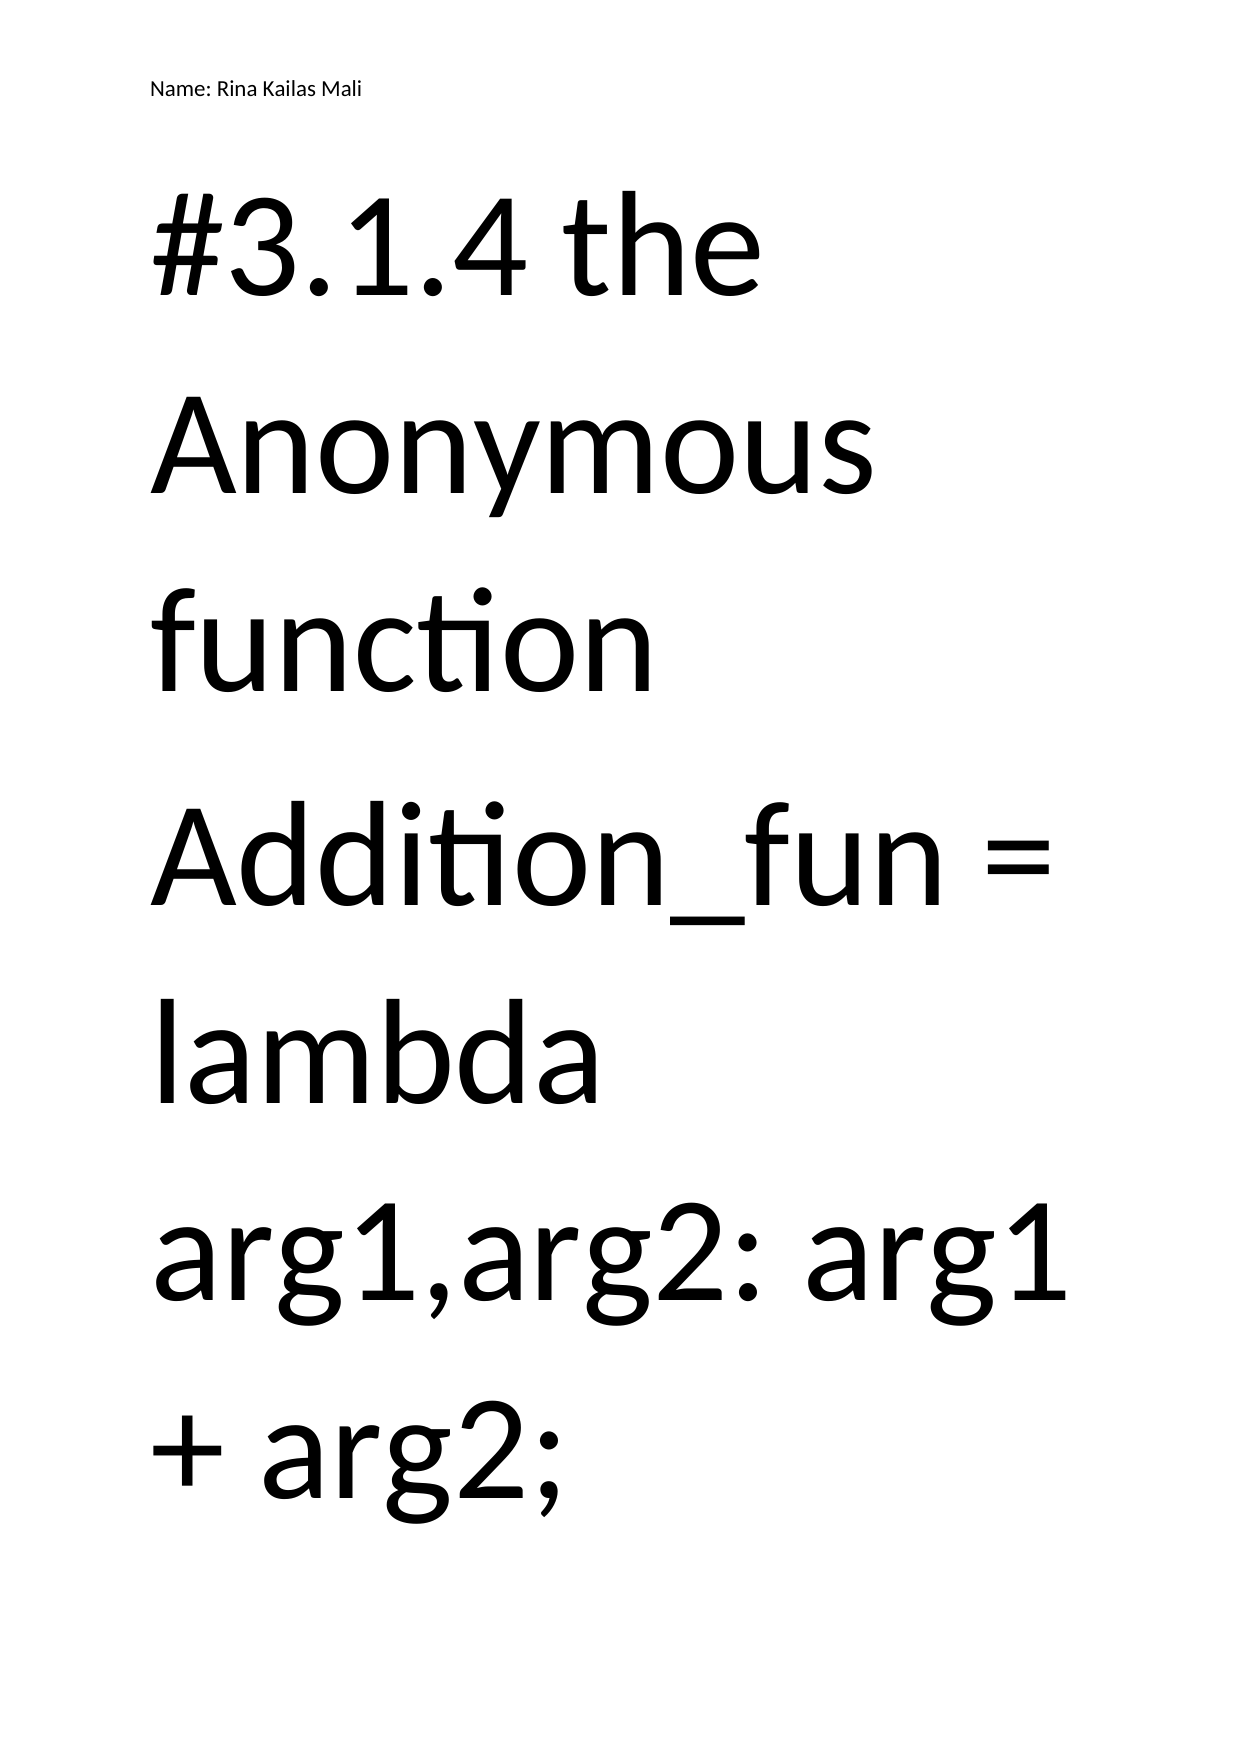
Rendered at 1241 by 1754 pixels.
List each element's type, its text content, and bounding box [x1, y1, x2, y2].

text Addition_fun = lambda arg1,arg2: arg1 + arg2; [150, 760, 1090, 1536]
text #3.1.4 the Anonymous function [150, 150, 1090, 728]
